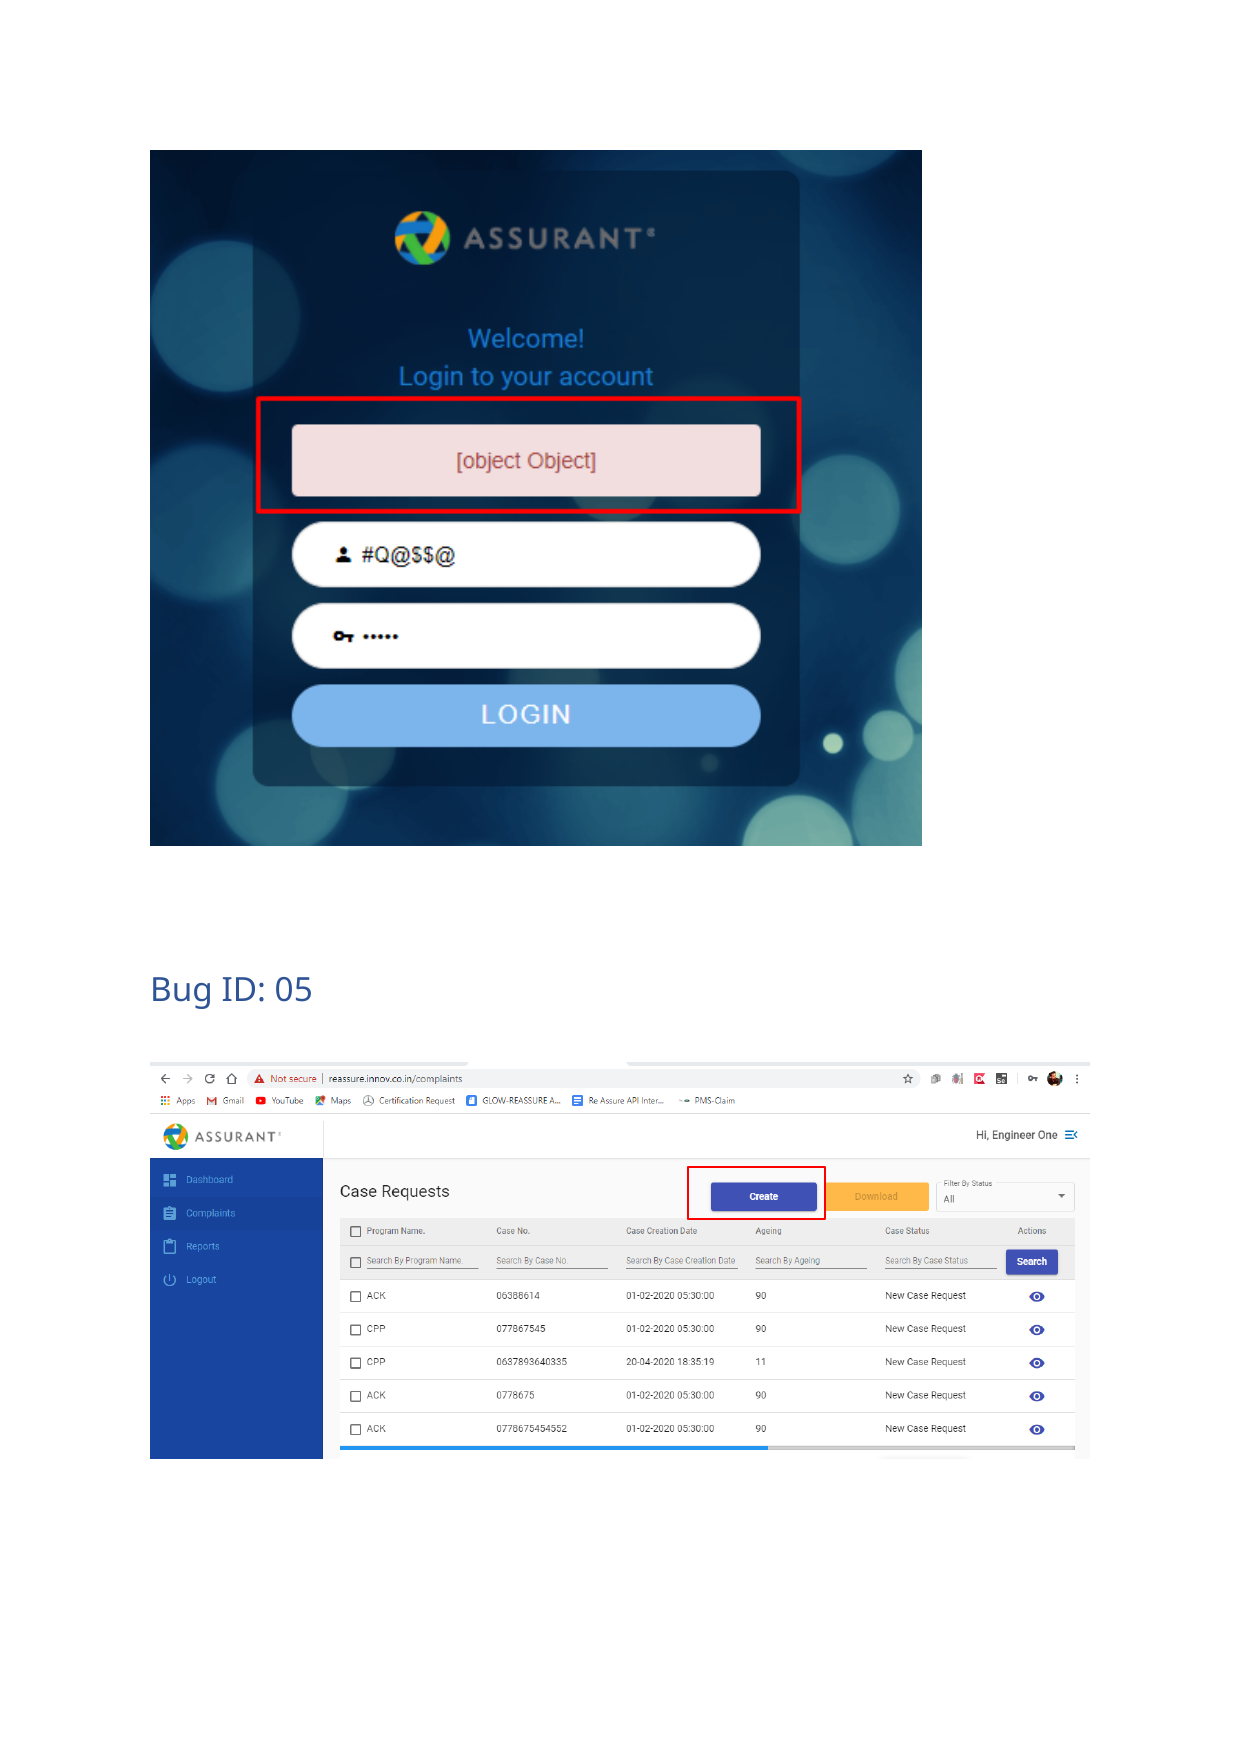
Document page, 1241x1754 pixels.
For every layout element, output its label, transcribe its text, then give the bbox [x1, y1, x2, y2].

subtitle Bug ID: 05 [150, 966, 1090, 1012]
picture [150, 150, 922, 846]
picture [150, 1062, 1091, 1459]
